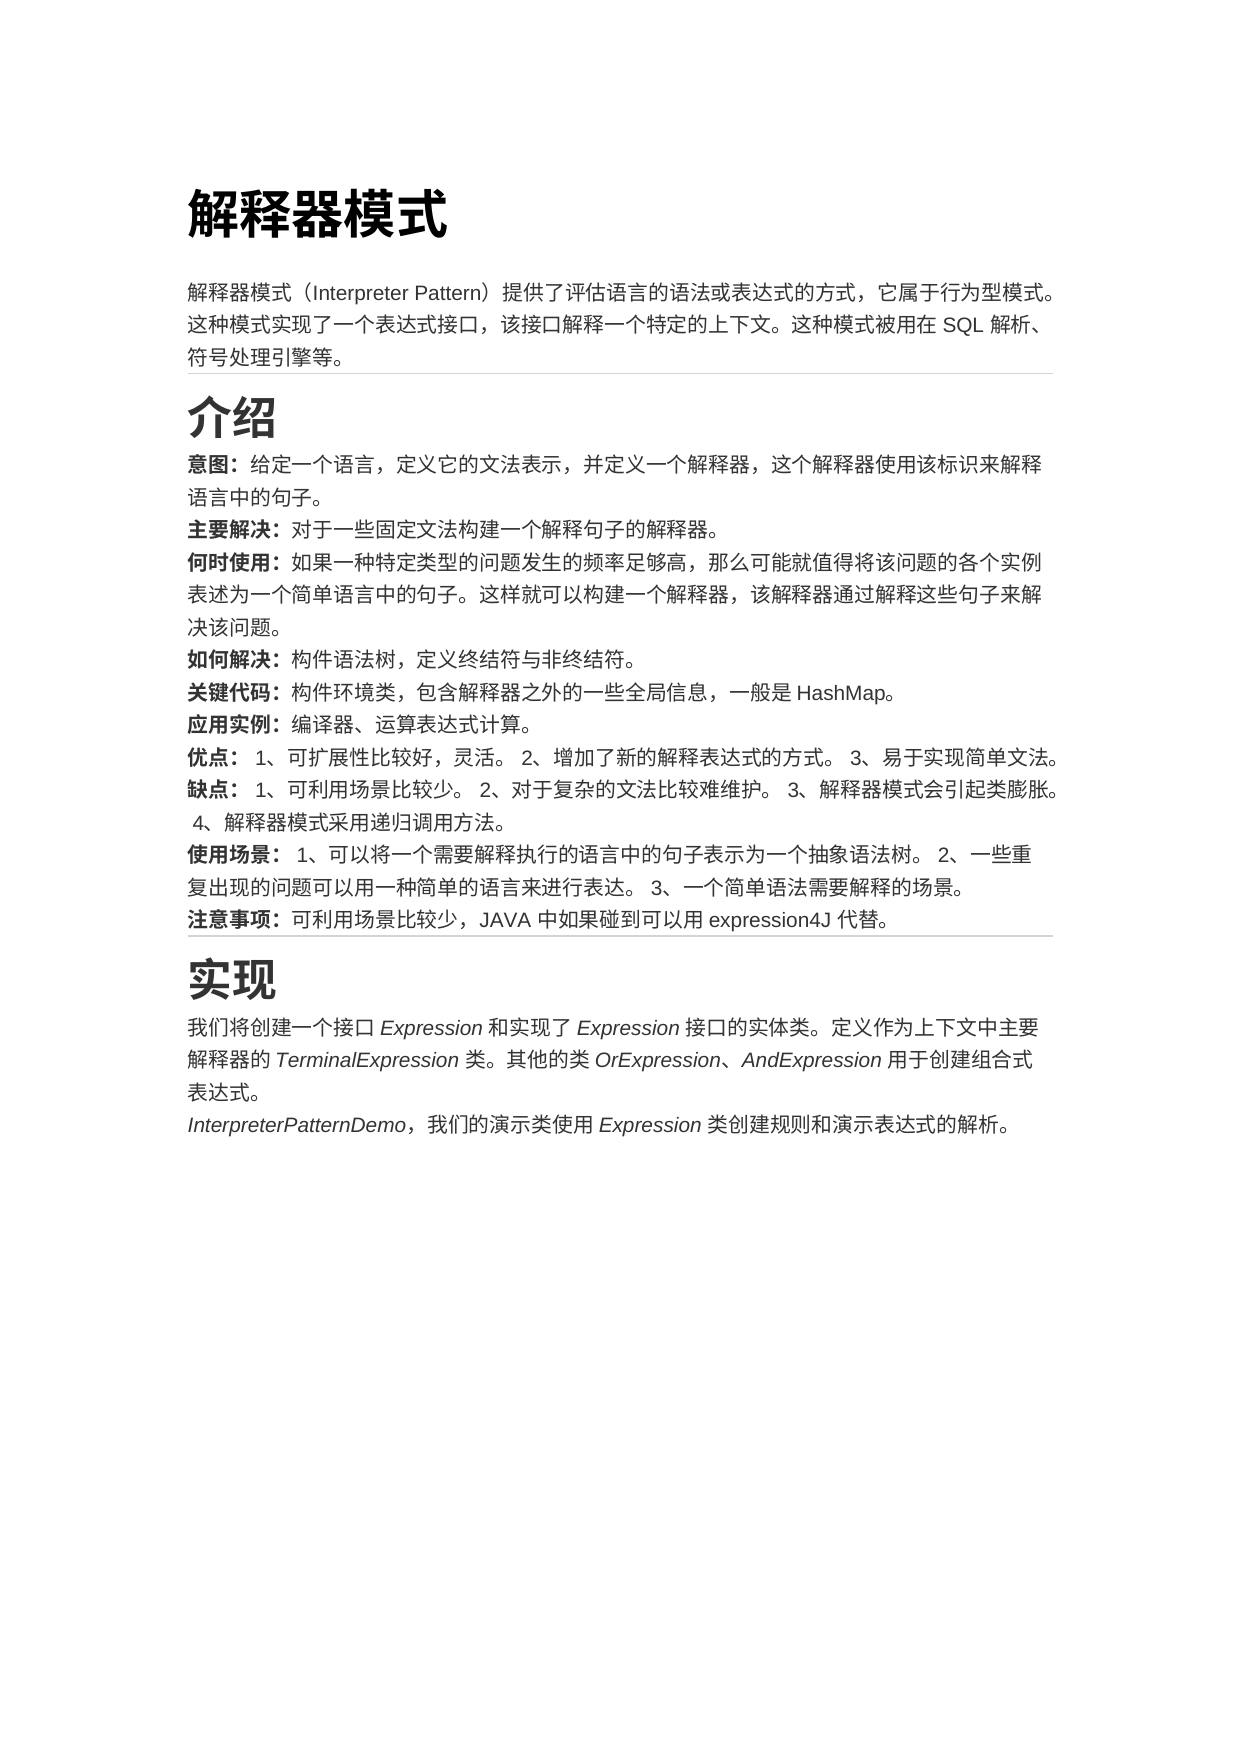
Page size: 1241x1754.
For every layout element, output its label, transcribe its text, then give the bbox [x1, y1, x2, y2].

text 实现 [187, 936, 1053, 1010]
text 使用场景： 1、可以将一个需要解释执行的语言中的句子表示为一个抽象语法树。 2、一些重复出现的问题可以用一种简单的语言来进行表达。 3、一个简单语法需要解释的场景。 [187, 837, 1053, 902]
text 我们将创建一个接口 Expression 和实现了 Expression 接口的实体类。定义作为上下文中主要解释器的TerminalExpression 类。其他的类 OrExpression、AndExpression 用于创建组合式表达式。 [187, 1010, 1053, 1107]
text 优点： 1、可扩展性比较好，灵活。 2、增加了新的解释表达式的方式。 3、易于实现简单文法。 [187, 740, 1053, 772]
text 解释器模式（Interpreter Pattern）提供了评估语言的语法或表达式的方式，它属于行为型模式。这种模式实现了一个表达式接口，该接口解释一个特定的上下文。这种模式被用在 SQL 解析、符号处理引擎等。 [187, 275, 1053, 373]
text 解释器模式 [187, 162, 1053, 259]
text 如何解决：构件语法树，定义终结符与非终结符。 [187, 642, 1053, 675]
text 应用实例：编译器、运算表达式计算。 [187, 707, 1053, 740]
text 注意事项：可利用场景比较少，JAVA 中如果碰到可以用 expression4J 代替。 [187, 902, 1053, 935]
text 主要解决：对于一些固定文法构建一个解释句子的解释器。 [187, 512, 1053, 545]
text 关键代码：构件环境类，包含解释器之外的一些全局信息，一般是 HashMap。 [187, 675, 1053, 707]
text 介绍 [187, 374, 1053, 447]
text 意图：给定一个语言，定义它的文法表示，并定义一个解释器，这个解释器使用该标识来解释语言中的句子。 [187, 447, 1053, 512]
text InterpreterPatternDemo，我们的演示类使用 Expression 类创建规则和演示表达式的解析。 [187, 1107, 1053, 1140]
text 何时使用：如果一种特定类型的问题发生的频率足够高，那么可能就值得将该问题的各个实例表述为一个简单语言中的句子。这样就可以构建一个解释器，该解释器通过解释这些句子来解决该问题。 [187, 545, 1053, 642]
text 缺点： 1、可利用场景比较少。 2、对于复杂的文法比较难维护。 3、解释器模式会引起类膨胀。 4、解释器模式采用递归调用方法。 [187, 772, 1053, 837]
